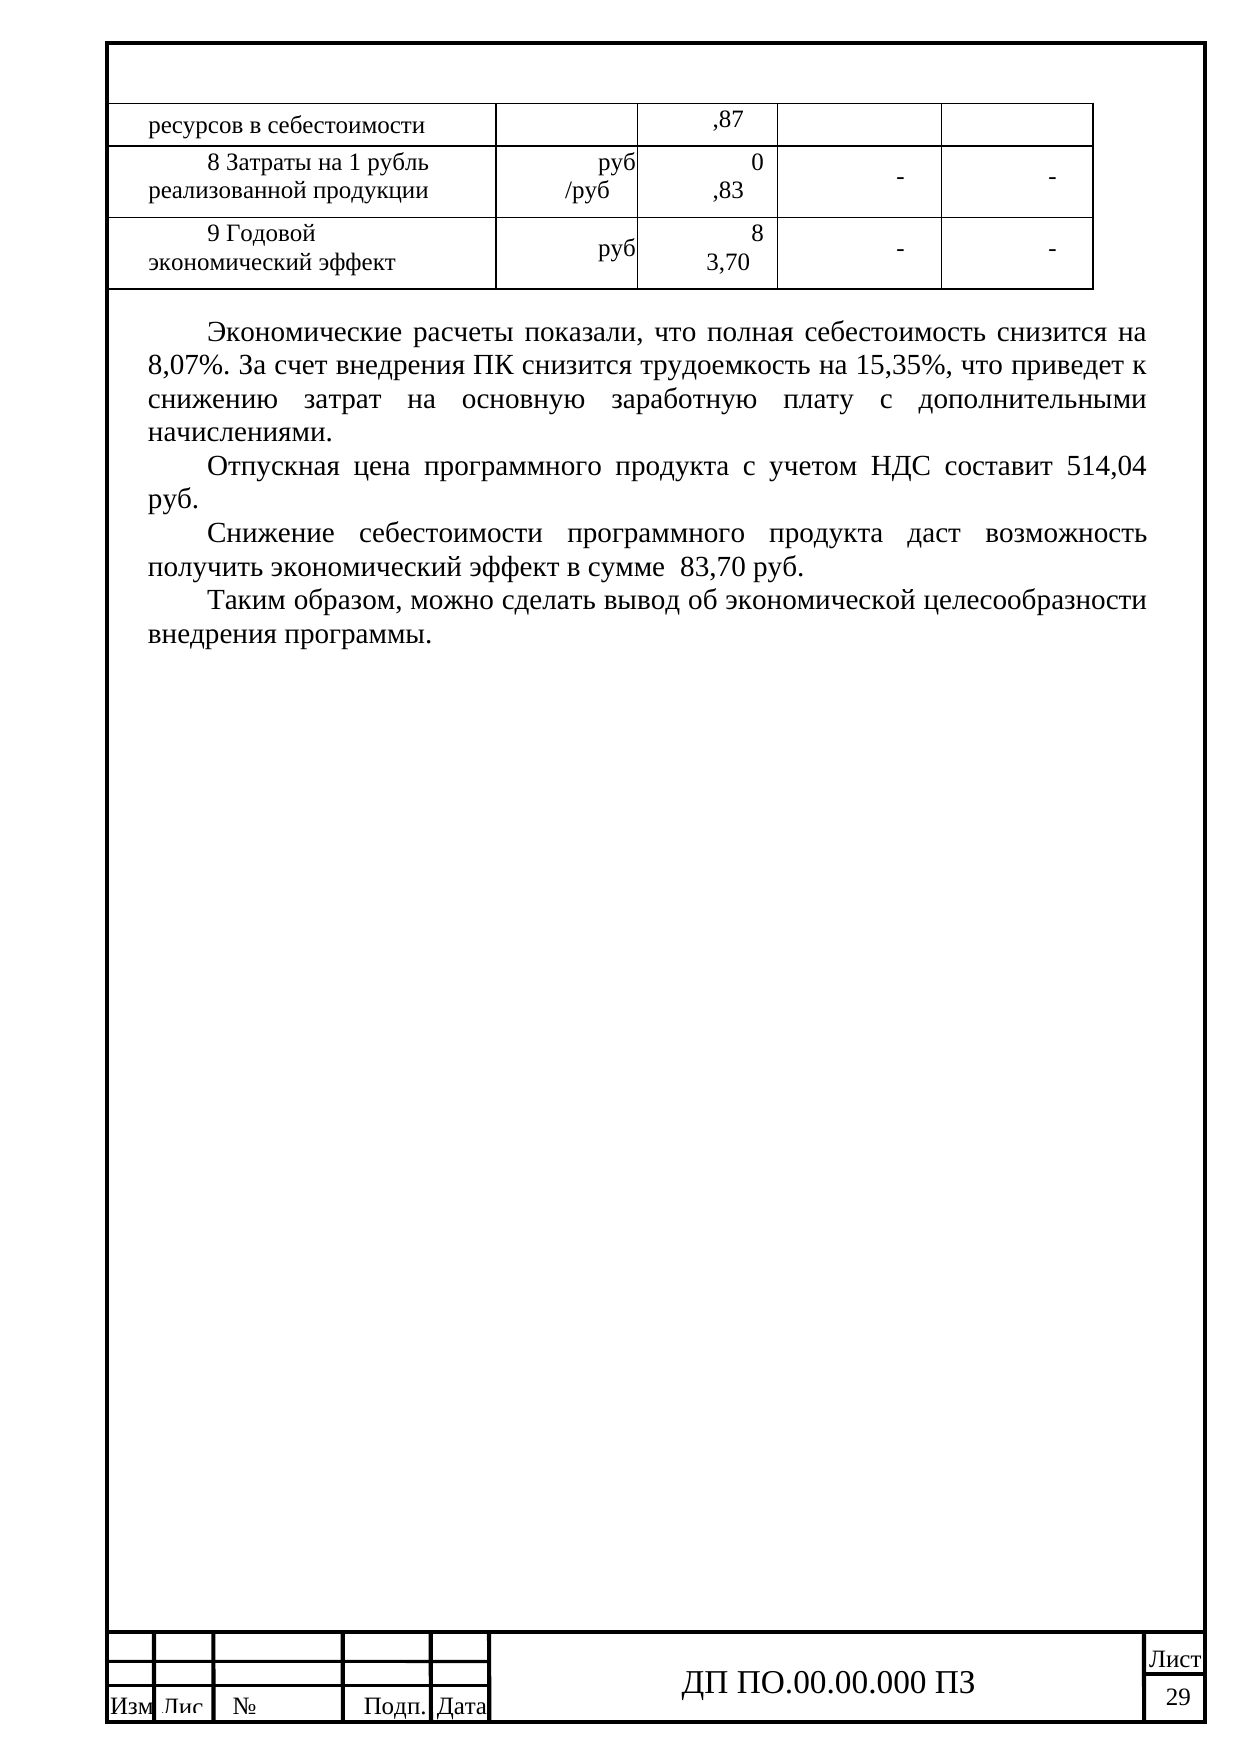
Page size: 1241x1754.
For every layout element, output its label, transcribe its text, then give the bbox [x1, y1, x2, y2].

table_cell 0,87 [638, 104, 777, 145]
text Отпускная цена программного продукта с учетом НДС составит 514,04 руб. [148, 448, 1148, 515]
table_cell руб/руб [497, 147, 637, 217]
table_cell 8 Затраты на 1 рубль реализованной продукции [108, 147, 495, 217]
text Таким образом, можно сделать вывод об экономической целесообразности внедрения программы. [148, 582, 1148, 649]
table_cell % [497, 104, 637, 145]
table_cell - [778, 218, 941, 288]
table_cell - [778, 147, 941, 217]
table_cell 0,83 [638, 147, 777, 217]
table_cell - [778, 104, 941, 145]
table_cell - [942, 218, 1092, 288]
table_cell руб [497, 218, 637, 288]
table_cell - [942, 147, 1092, 217]
table_cell 83,70 [638, 218, 777, 288]
table_cell 9 Годовой экономический эффект [108, 218, 495, 288]
text Экономические расчеты показали, что полная себестоимость снизится на 8,07%. За счет внедрения ПК снизится трудоемкость на 15,35%, что приведет к снижению затрат на основную заработную плату с дополнительными начислениями. [148, 314, 1148, 448]
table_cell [108, 104, 495, 145]
table_cell - [942, 104, 1092, 145]
text Снижение себестоимости программного продукта даст возможность получить экономический эффект в сумме 83,70 руб. [148, 515, 1148, 582]
